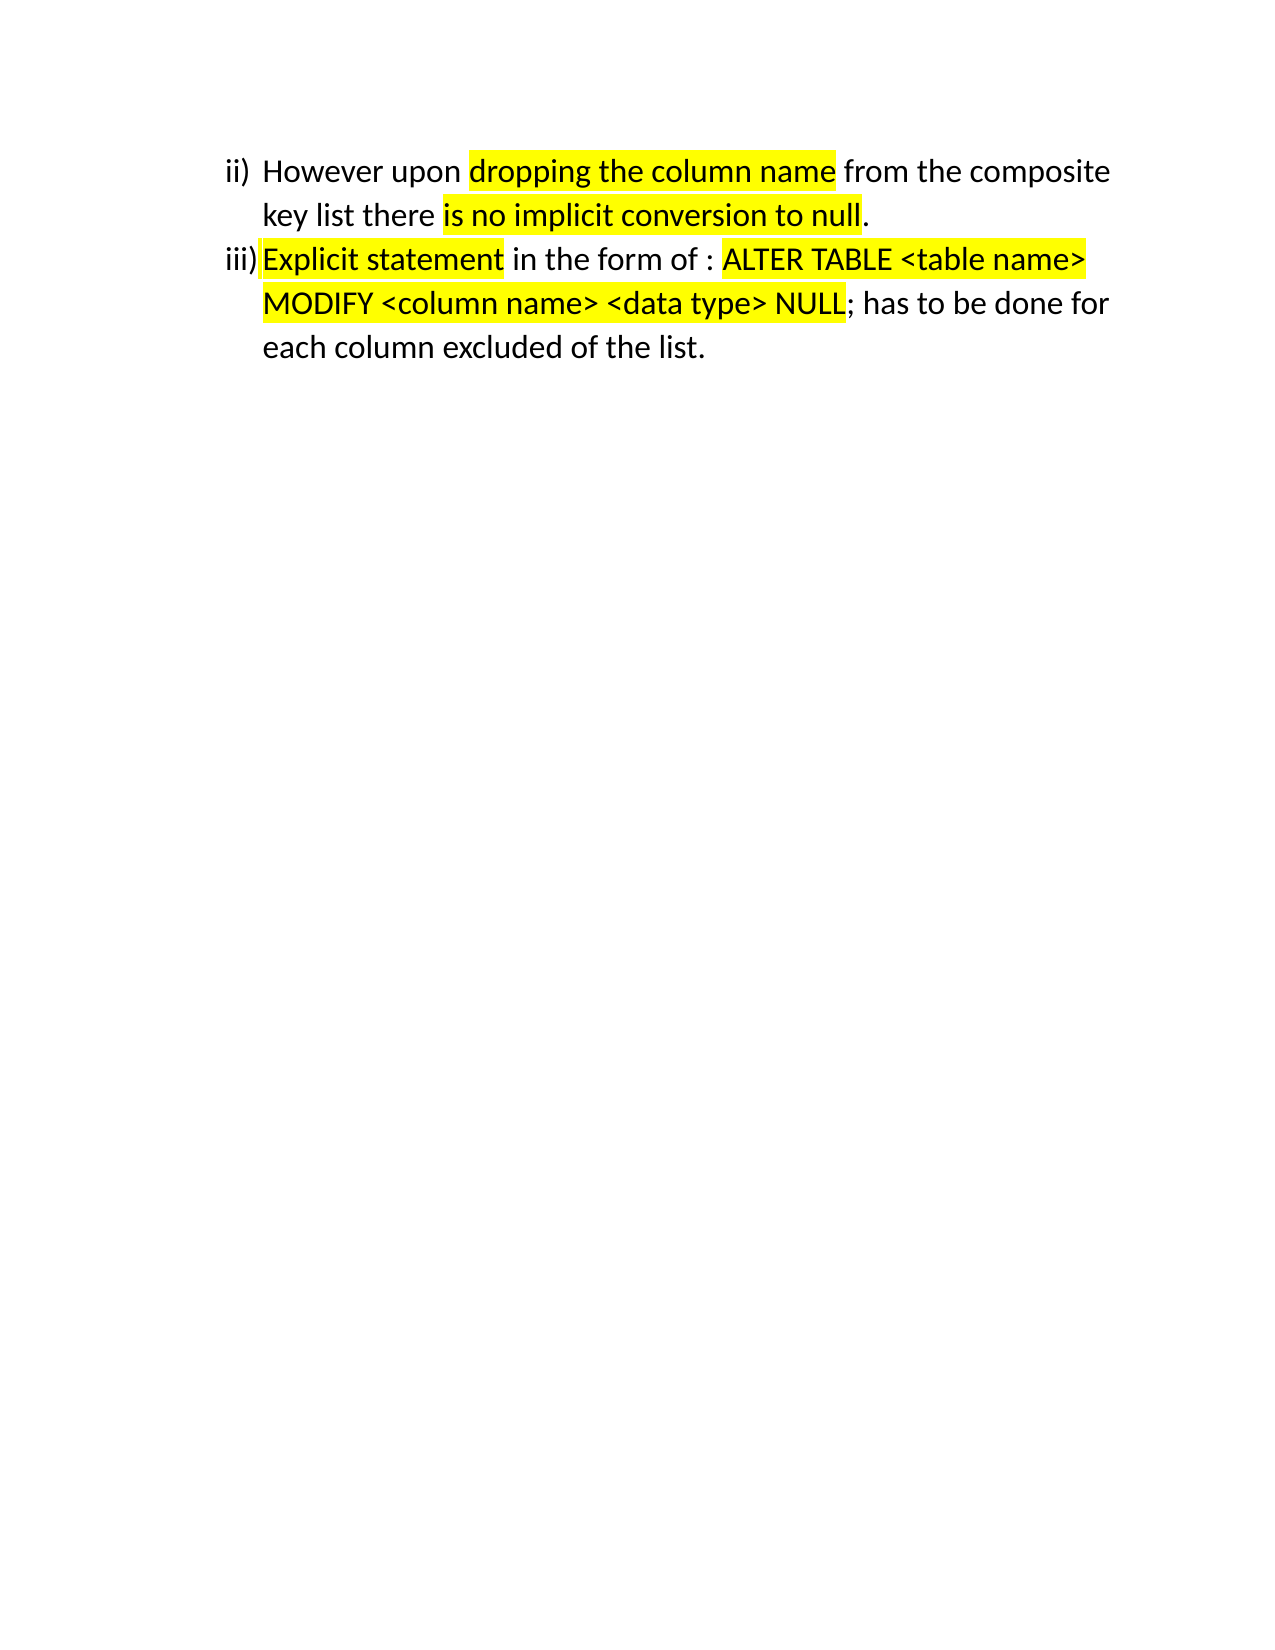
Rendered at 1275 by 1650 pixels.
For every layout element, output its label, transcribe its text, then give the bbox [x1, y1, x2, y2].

list Explicit statement in the form of : ALTER TABLE <table name> MODIFY <column name> <data type> NULL; has to be done for each column excluded of the list. [225, 238, 1125, 367]
list However upon dropping the column name from the composite key list there is no implicit conversion to null. [225, 150, 1125, 235]
